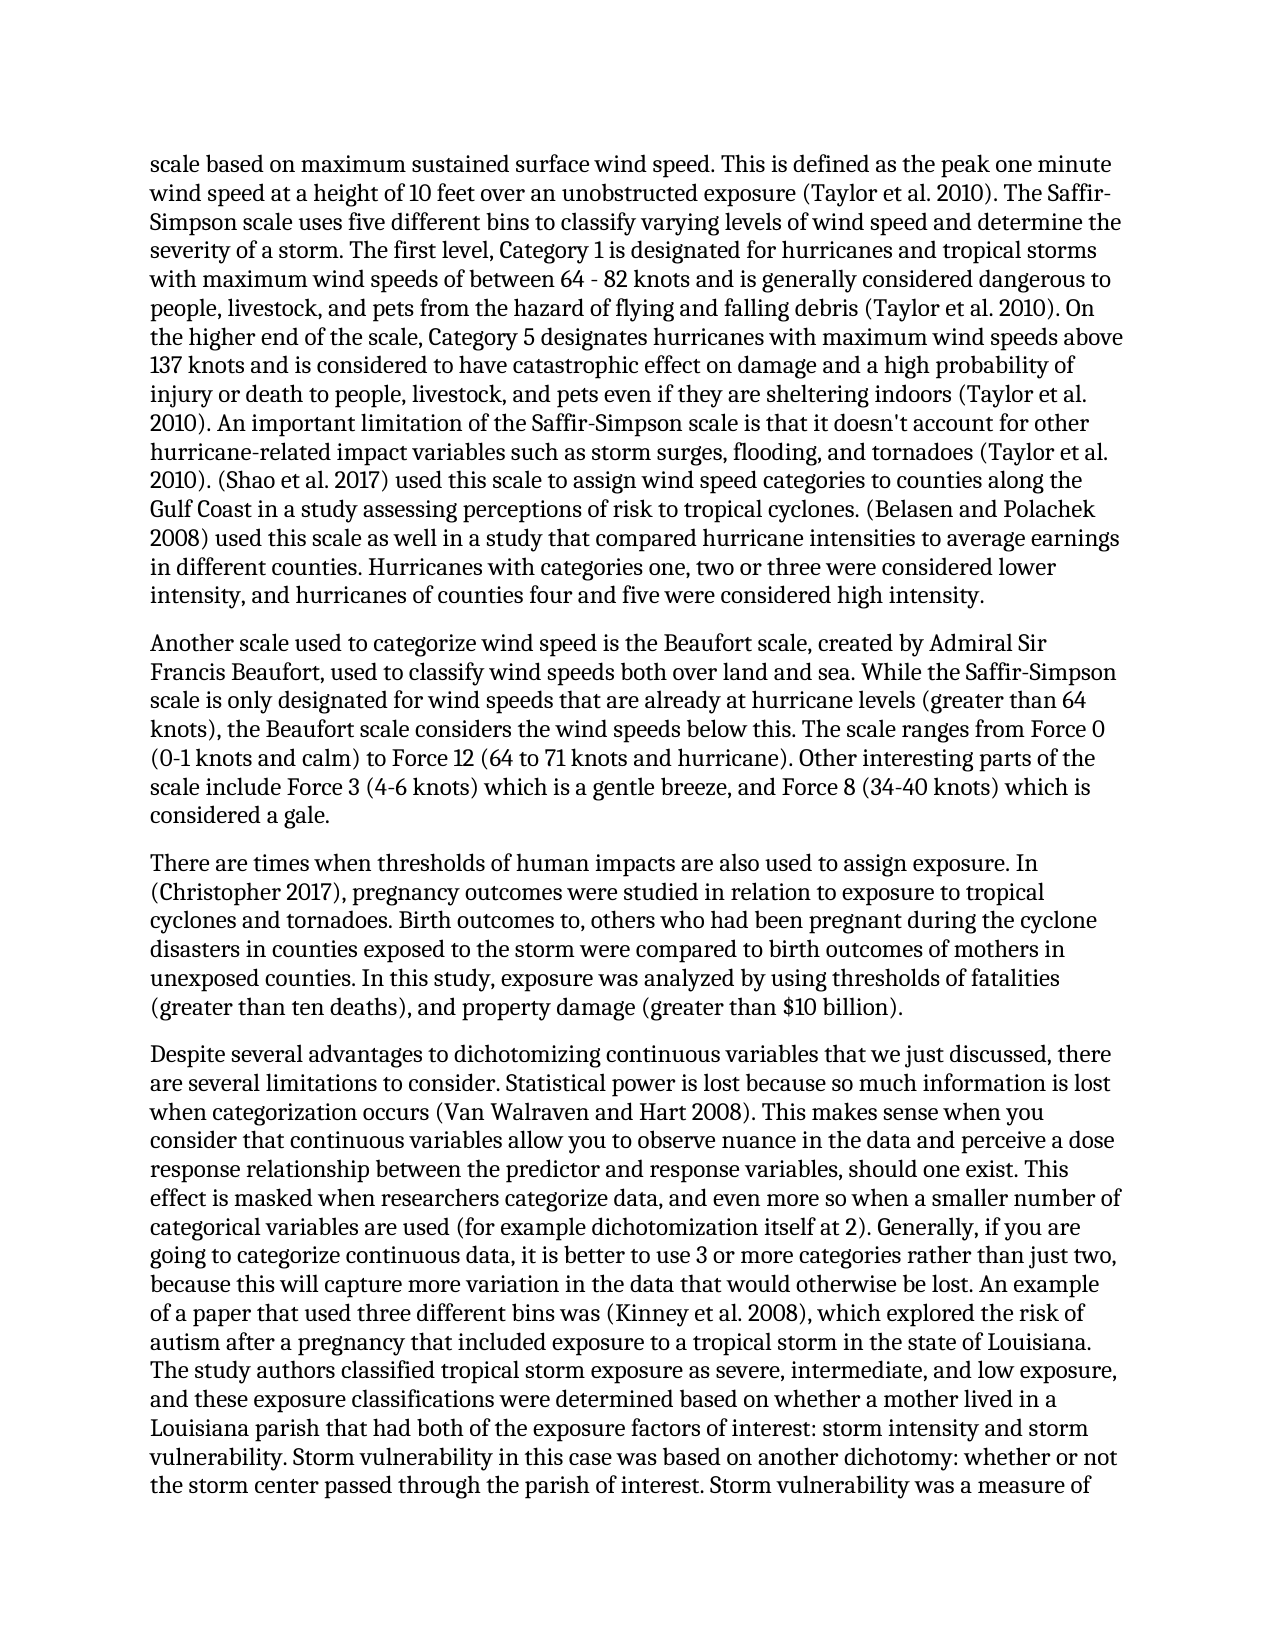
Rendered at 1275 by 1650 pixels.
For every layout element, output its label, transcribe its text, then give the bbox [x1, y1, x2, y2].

text There are times when thresholds of human impacts are also used to assign exposure. In (Christopher 2017), pregnancy outcomes were studied in relation to exposure to tropical cyclones and tornadoes. Birth outcomes to, others who had been pregnant during the cyclone disasters in counties exposed to the storm were compared to birth outcomes of mothers in unexposed counties. In this study, exposure was analyzed by using thresholds of fatalities (greater than ten deaths), and property damage (greater than $10 billion). [150, 849, 1125, 1021]
text Another scale used to categorize wind speed is the Beaufort scale, created by Admiral Sir Francis Beaufort, used to classify wind speeds both over land and sea. While the Saffir-Simpson scale is only designated for wind speeds that are already at hurricane levels (greater than 64 knots), the Beaufort scale considers the wind speeds below this. The scale ranges from Force 0 (0-1 knots and calm) to Force 12 (64 to 71 knots and hurricane). Other interesting parts of the scale include Force 3 (4-6 knots) which is a gentle breeze, and Force 8 (34-40 knots) which is considered a gale. [150, 629, 1125, 830]
